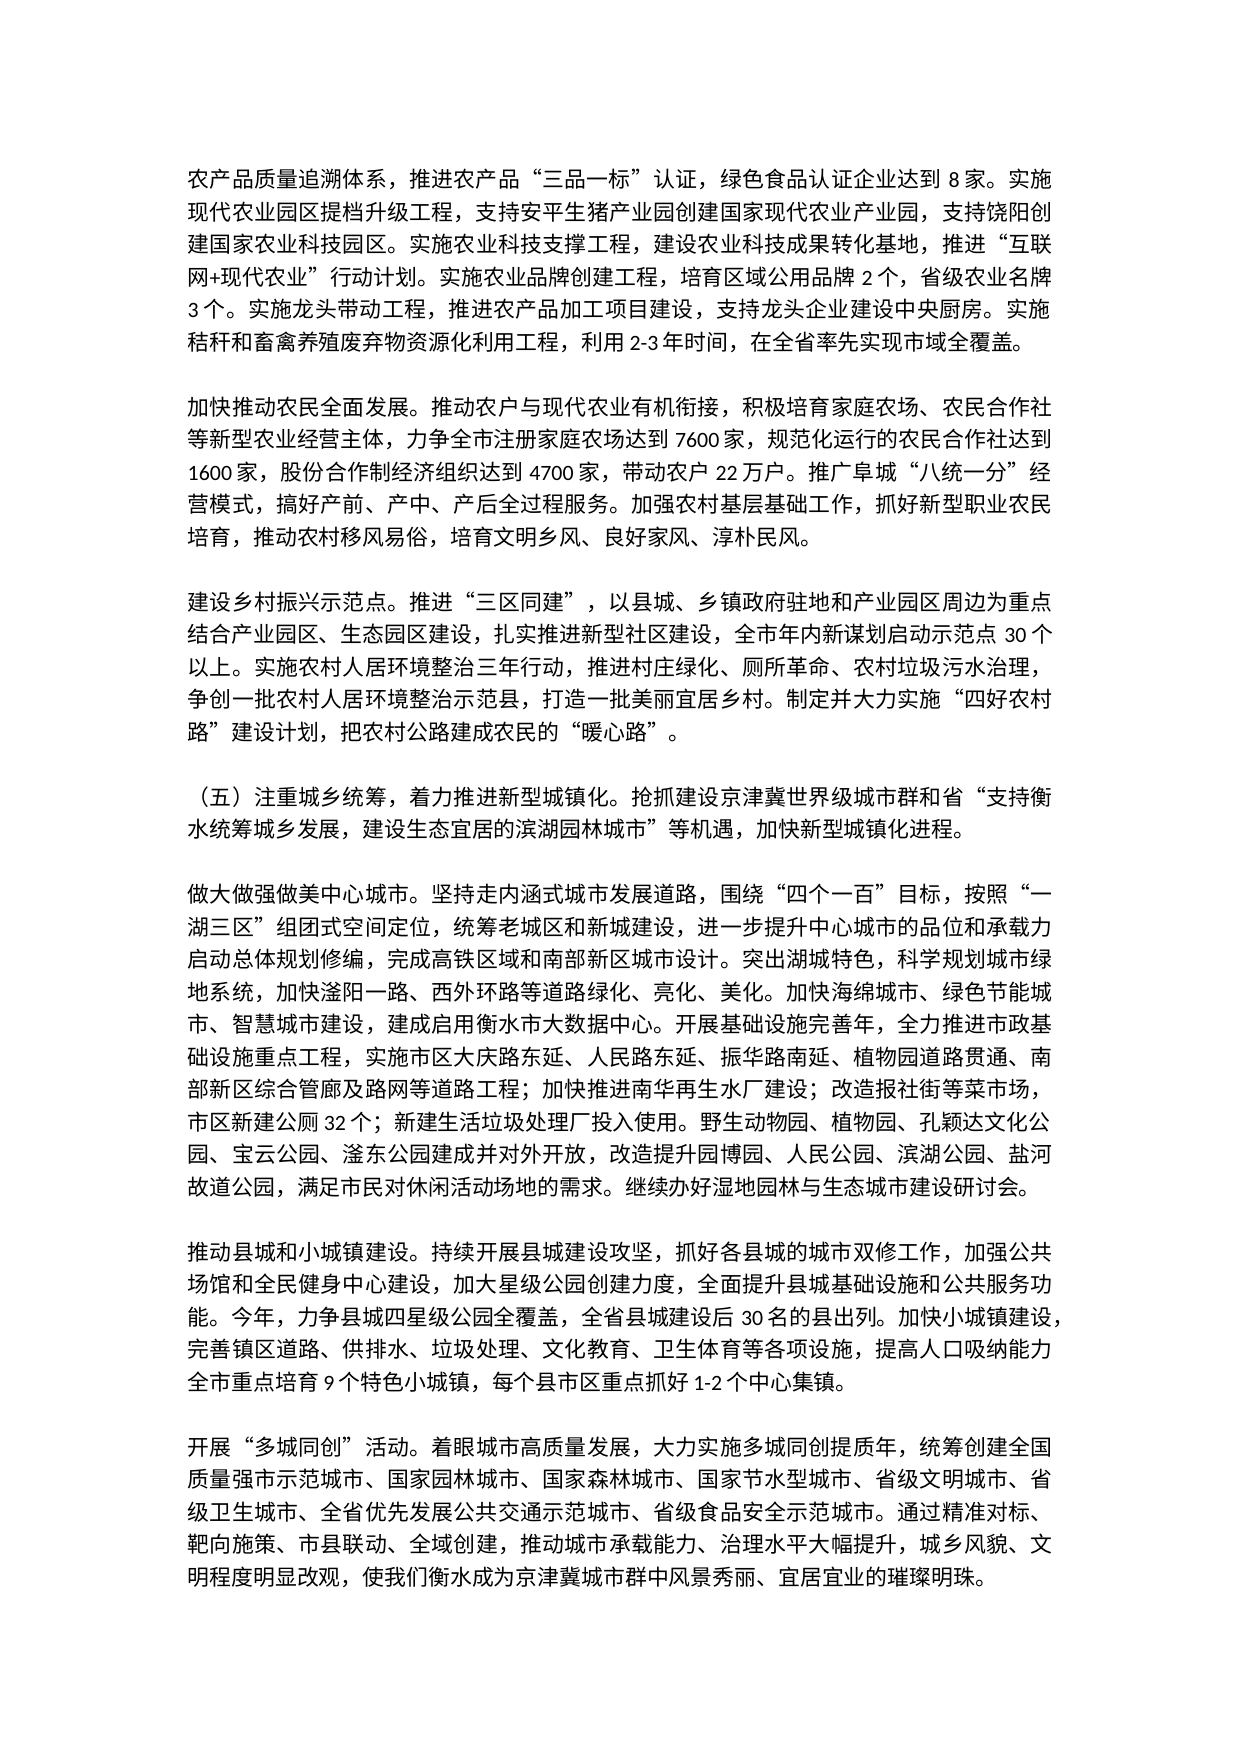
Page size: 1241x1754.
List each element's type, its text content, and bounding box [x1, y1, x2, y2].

text 开展“多城同创”活动。着眼城市高质量发展，大力实施多城同创提质年，统筹创建全国质量强市示范城市、国家园林城市、国家森林城市、国家节水型城市、省级文明城市、省级卫生城市、全省优先发展公共交通示范城市、省级食品安全示范城市。通过精准对标、靶向施策、市县联动、全域创建，推动城市承载能力、治理水平大幅提升，城乡风貌、文明程度明显改观，使我们衡水成为京津冀城市群中风景秀丽、宜居宜业的璀璨明珠。 [187, 1429, 1053, 1592]
text 建设乡村振兴示范点。推进“三区同建”，以县城、乡镇政府驻地和产业园区周边为重点，结合产业园区、生态园区建设，扎实推进新型社区建设，全市年内新谋划启动示范点30个以上。实施农村人居环境整治三年行动，推进村庄绿化、厕所革命、农村垃圾污水治理，争创一批农村人居环境整治示范县，打造一批美丽宜居乡村。制定并大力实施“四好农村路”建设计划，把农村公路建成农民的“暖心路”。 [187, 584, 1053, 747]
text 加快推动农民全面发展。推动农户与现代农业有机衔接，积极培育家庭农场、农民合作社等新型农业经营主体，力争全市注册家庭农场达到7600家，规范化运行的农民合作社达到1600家，股份合作制经济组织达到4700家，带动农户22万户。推广阜城“八统一分”经营模式，搞好产前、产中、产后全过程服务。加强农村基层基础工作，抓好新型职业农民培育，推动农村移风易俗，培育文明乡风、良好家风、淳朴民风。 [187, 389, 1053, 552]
text 做大做强做美中心城市。坚持走内涵式城市发展道路，围绕“四个一百”目标，按照“一湖三区”组团式空间定位，统筹老城区和新城建设，进一步提升中心城市的品位和承载力。启动总体规划修编，完成高铁区域和南部新区城市设计。突出湖城特色，科学规划城市绿地系统，加快滏阳一路、西外环路等道路绿化、亮化、美化。加快海绵城市、绿色节能城市、智慧城市建设，建成启用衡水市大数据中心。开展基础设施完善年，全力推进市政基础设施重点工程，实施市区大庆路东延、人民路东延、振华路南延、植物园道路贯通、南部新区综合管廊及路网等道路工程；加快推进南华再生水厂建设；改造报社街等菜市场，市区新建公厕32个；新建生活垃圾处理厂投入使用。野生动物园、植物园、孔颖达文化公园、宝云公园、滏东公园建成并对外开放，改造提升园博园、人民公园、滨湖公园、盐河故道公园，满足市民对休闲活动场地的需求。继续办好湿地园林与生态城市建设研讨会。 [187, 877, 1053, 1202]
text （五）注重城乡统筹，着力推进新型城镇化。抢抓建设京津冀世界级城市群和省“支持衡水统筹城乡发展，建设生态宜居的滨湖园林城市”等机遇，加快新型城镇化进程。 [187, 779, 1053, 844]
text 推动县城和小城镇建设。持续开展县城建设攻坚，抓好各县城的城市双修工作，加强公共场馆和全民健身中心建设，加大星级公园创建力度，全面提升县城基础设施和公共服务功能。今年，力争县城四星级公园全覆盖，全省县城建设后30名的县出列。加快小城镇建设，完善镇区道路、供排水、垃圾处理、文化教育、卫生体育等各项设施，提高人口吸纳能力，全市重点培育9个特色小城镇，每个县市区重点抓好1-2个中心集镇。 [187, 1234, 1053, 1397]
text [187, 162, 1053, 357]
